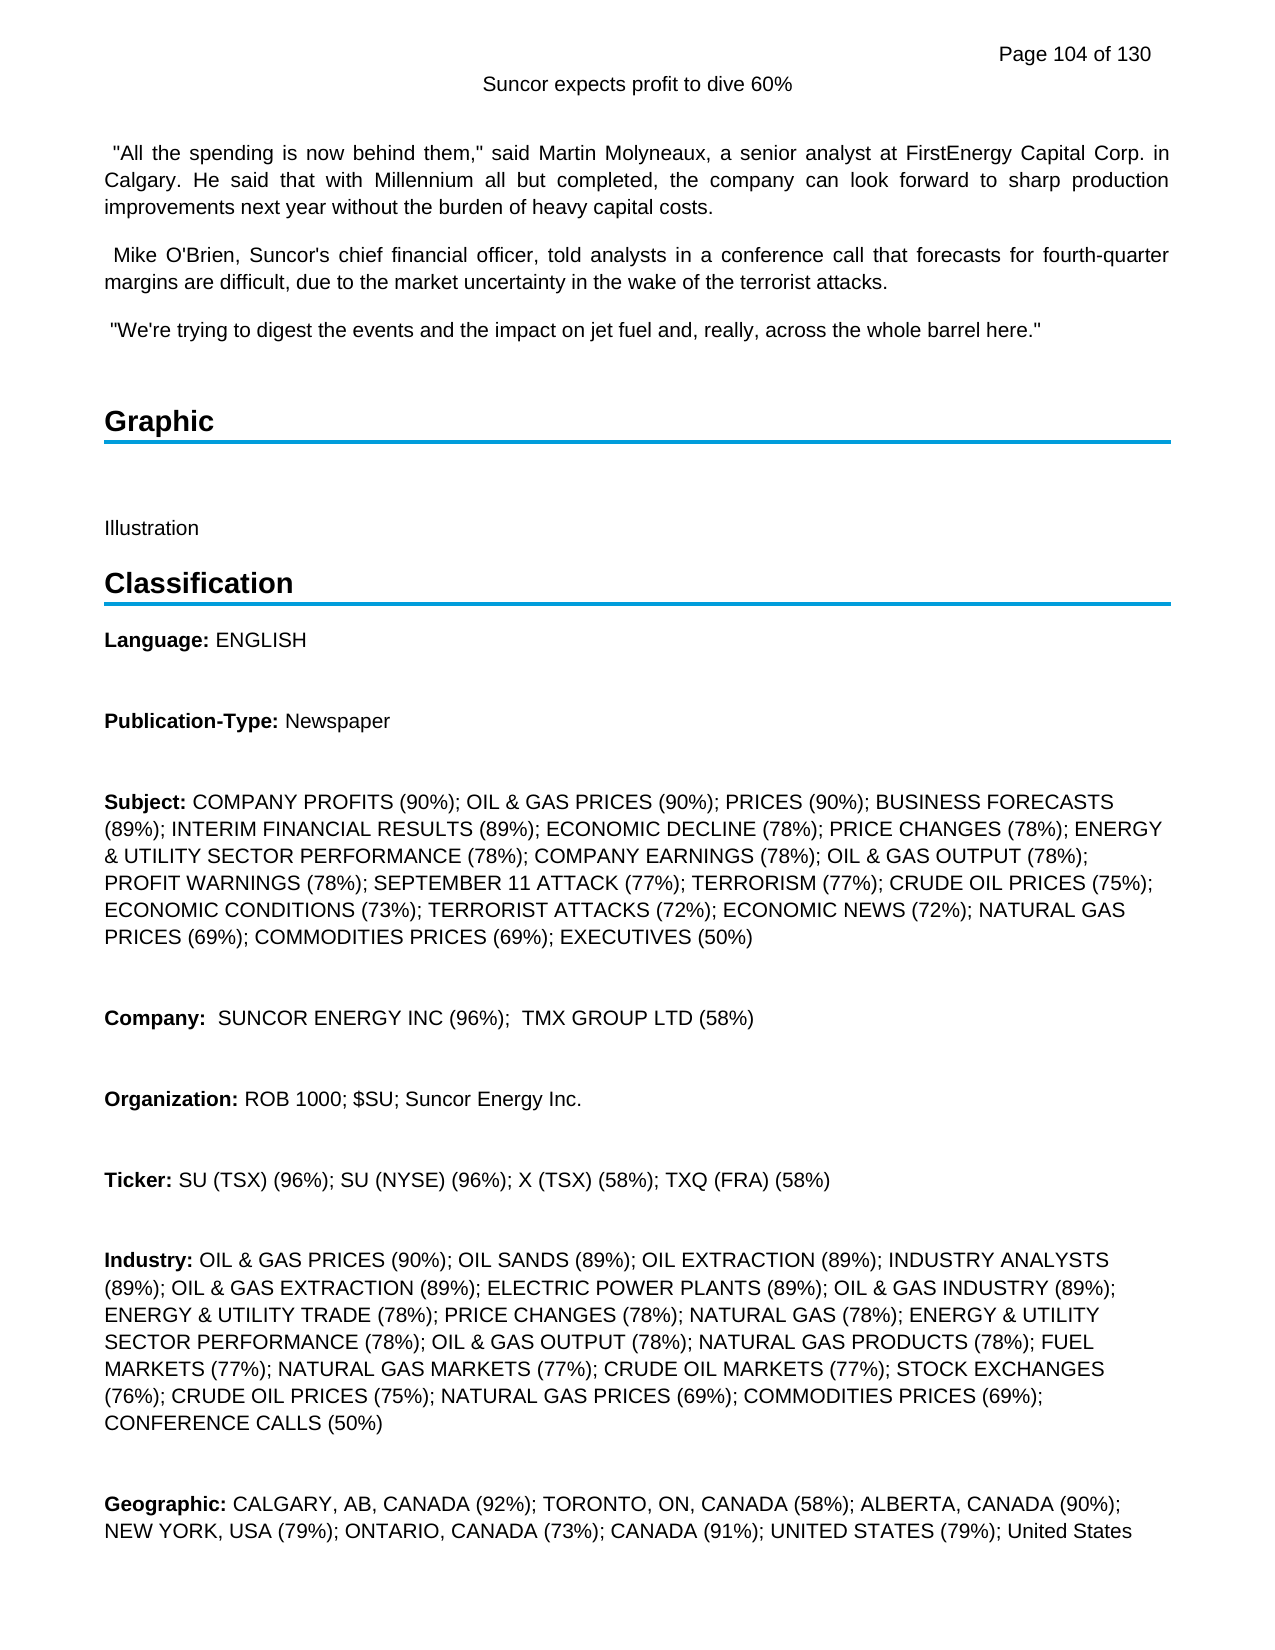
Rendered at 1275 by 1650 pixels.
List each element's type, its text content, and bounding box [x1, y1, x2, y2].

text Subject: COMPANY PROFITS (90%); OIL & GAS PRICES (90%); PRICES (90%); BUSINESS FORECASTS (89%); INTERIM FINANCIAL RESULTS (89%); ECONOMIC DECLINE (78%); PRICE CHANGES (78%); ENERGY & UTILITY SECTOR PERFORMANCE (78%); COMPANY EARNINGS (78%); OIL & GAS OUTPUT (78%); PROFIT WARNINGS (78%); SEPTEMBER 11 ATTACK (77%); TERRORISM (77%); CRUDE OIL PRICES (75%); ECONOMIC CONDITIONS (73%); TERRORIST ATTACKS (72%); ECONOMIC NEWS (72%); NATURAL GAS PRICES (69%); COMMODITIES PRICES (69%); EXECUTIVES (50%) [104, 758, 1171, 949]
text Organization: ROB 1000; $SU; Suncor Energy Inc. [104, 1055, 1171, 1111]
text Illustration [104, 512, 1171, 539]
text Language: ENGLISH [104, 625, 1171, 652]
text "We're trying to digest the events and the impact on jet fuel and, really, across the whole barrel here." [104, 314, 1171, 342]
text Industry: OIL & GAS PRICES (90%); OIL SANDS (89%); OIL EXTRACTION (89%); INDUSTRY ANALYSTS (89%); OIL & GAS EXTRACTION (89%); ELECTRIC POWER PLANTS (89%); OIL & GAS INDUSTRY (89%); ENERGY & UTILITY TRADE (78%); PRICE CHANGES (78%); NATURAL GAS (78%); ENERGY & UTILITY SECTOR PERFORMANCE (78%); OIL & GAS OUTPUT (78%); NATURAL GAS PRODUCTS (78%); FUEL MARKETS (77%); NATURAL GAS MARKETS (77%); CRUDE OIL MARKETS (77%); STOCK EXCHANGES (76%); CRUDE OIL PRICES (75%); NATURAL GAS PRICES (69%); COMMODITIES PRICES (69%); CONFERENCE CALLS (50%) [104, 1216, 1171, 1435]
text Classification [104, 564, 1171, 600]
text Graphic [104, 367, 1171, 437]
text Mike O'Brien, Suncor's chief financial officer, told analysts in a conference call that forecasts for fourth-quarter margins are difficult, due to the market uncertainty in the wake of the terrorist attacks. [104, 239, 1171, 294]
text Company: SUNCOR ENERGY INC (96%); TMX GROUP LTD (58%) [104, 974, 1171, 1030]
text Ticker: SU (TSX) (96%); SU (NYSE) (96%); X (TSX) (58%); TXQ (FRA) (58%) [104, 1136, 1171, 1191]
text "All the spending is now behind them," said Martin Molyneaux, a senior analyst at FirstEnergy Capital Corp. in Calgary. He said that with Millennium all but completed, the company can look forward to sharp production improvements next year without the burden of heavy capital costs. [104, 137, 1171, 219]
text Geographic: CALGARY, AB, CANADA (92%); TORONTO, ON, CANADA (58%); ALBERTA, CANADA (90%); NEW YORK, USA (79%); ONTARIO, CANADA (73%); CANADA (91%); UNITED STATES (79%); United States [104, 1460, 1171, 1543]
text Publication-Type: Newspaper [104, 677, 1171, 733]
